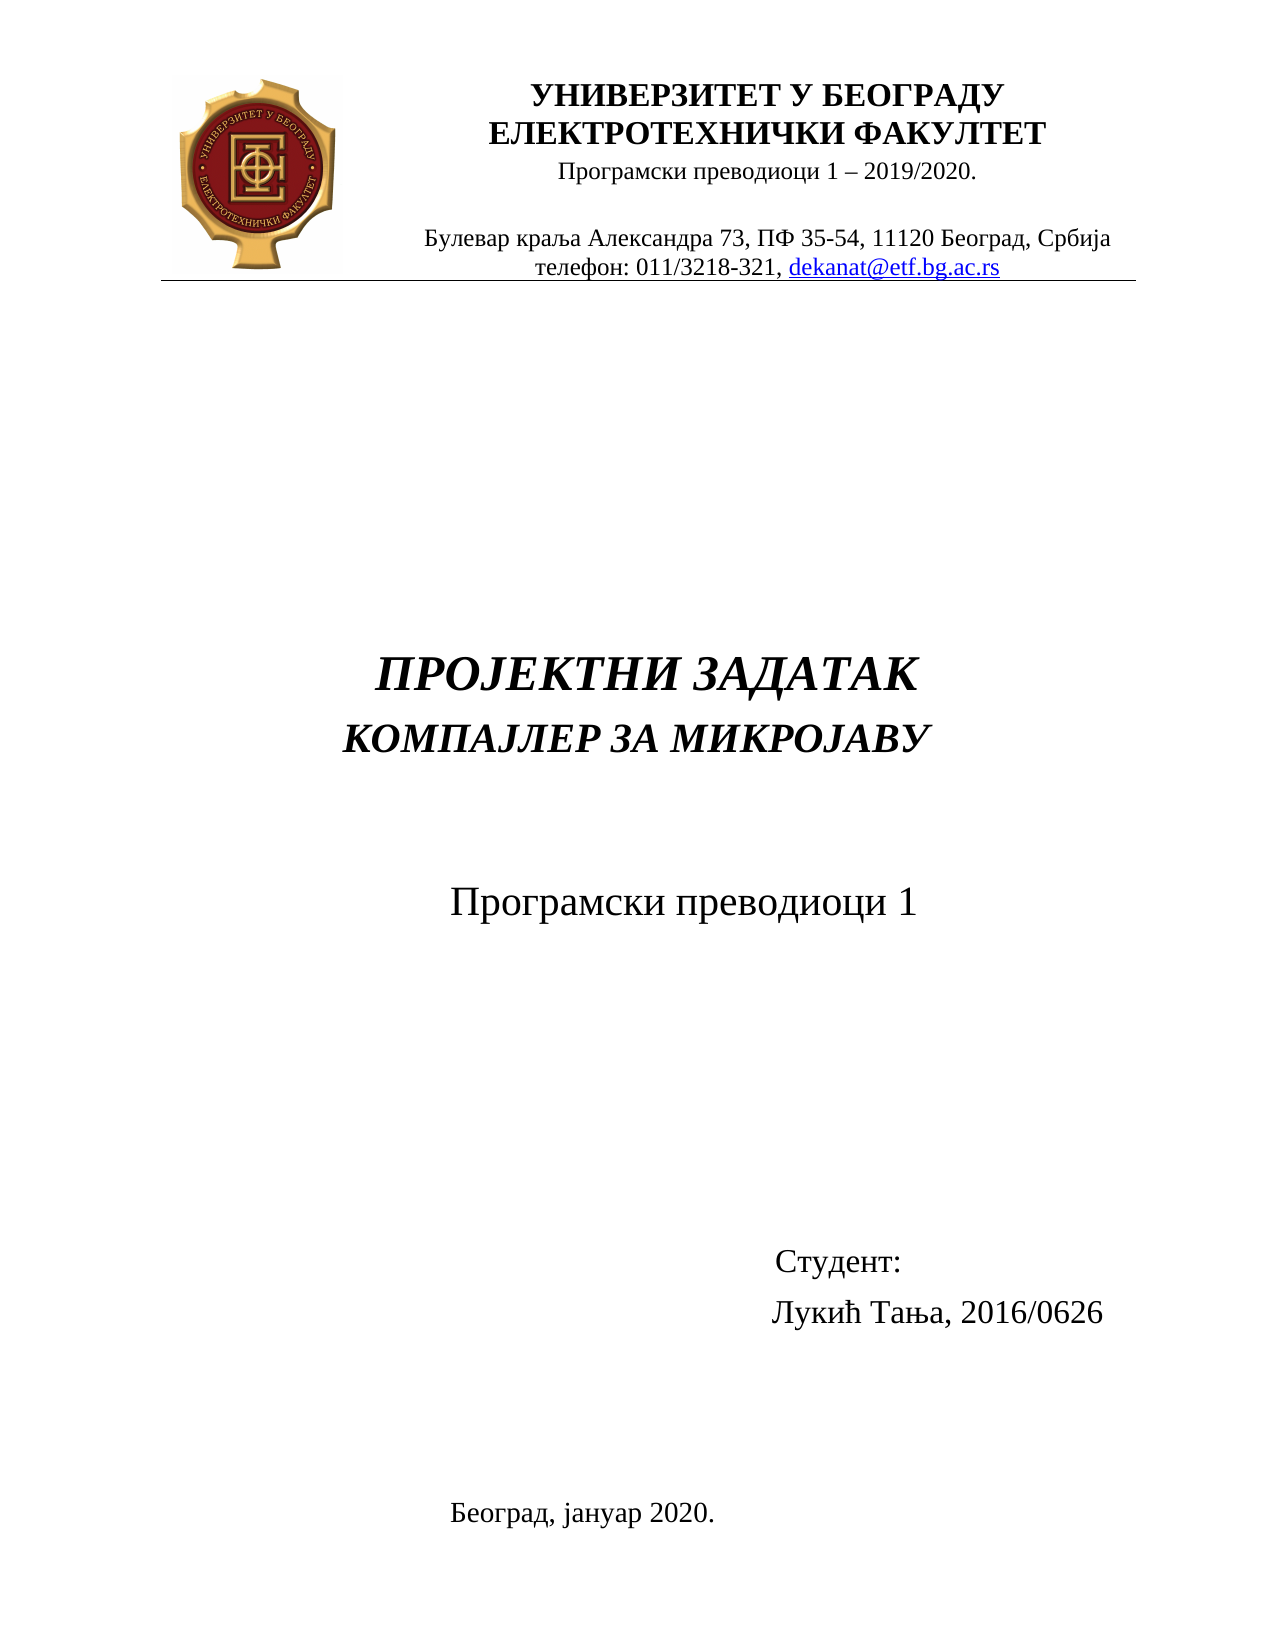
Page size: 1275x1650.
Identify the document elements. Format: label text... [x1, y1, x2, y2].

text Програмски преводиоци 1 [150, 876, 1125, 924]
text КОМПАЈЛЕР ЗА МИКРОЈАВУ [150, 714, 1125, 762]
text ПРОЈЕКТНИ ЗАДАТАК [300, 644, 1125, 701]
text Лукић Тања, 2016/0626 [675, 1292, 1125, 1331]
table_header [161, 75, 353, 280]
picture [172, 75, 343, 274]
text Студент: [675, 1241, 1125, 1280]
text Београд, јануар 2020. [375, 1496, 1125, 1529]
table_header УНИВЕРЗИТЕТ У БЕОГРАДУ ЕЛЕКТРОТЕХНИЧКИ ФАКУЛТЕТ Програмски преводиоци 1 – 2019/2020. Булевар краља Александра 73, ПФ 35-54, 11120 Београд, Србија телефон: 011/3218-321, dekanat@etf.bg.ac.rs [353, 75, 1136, 280]
